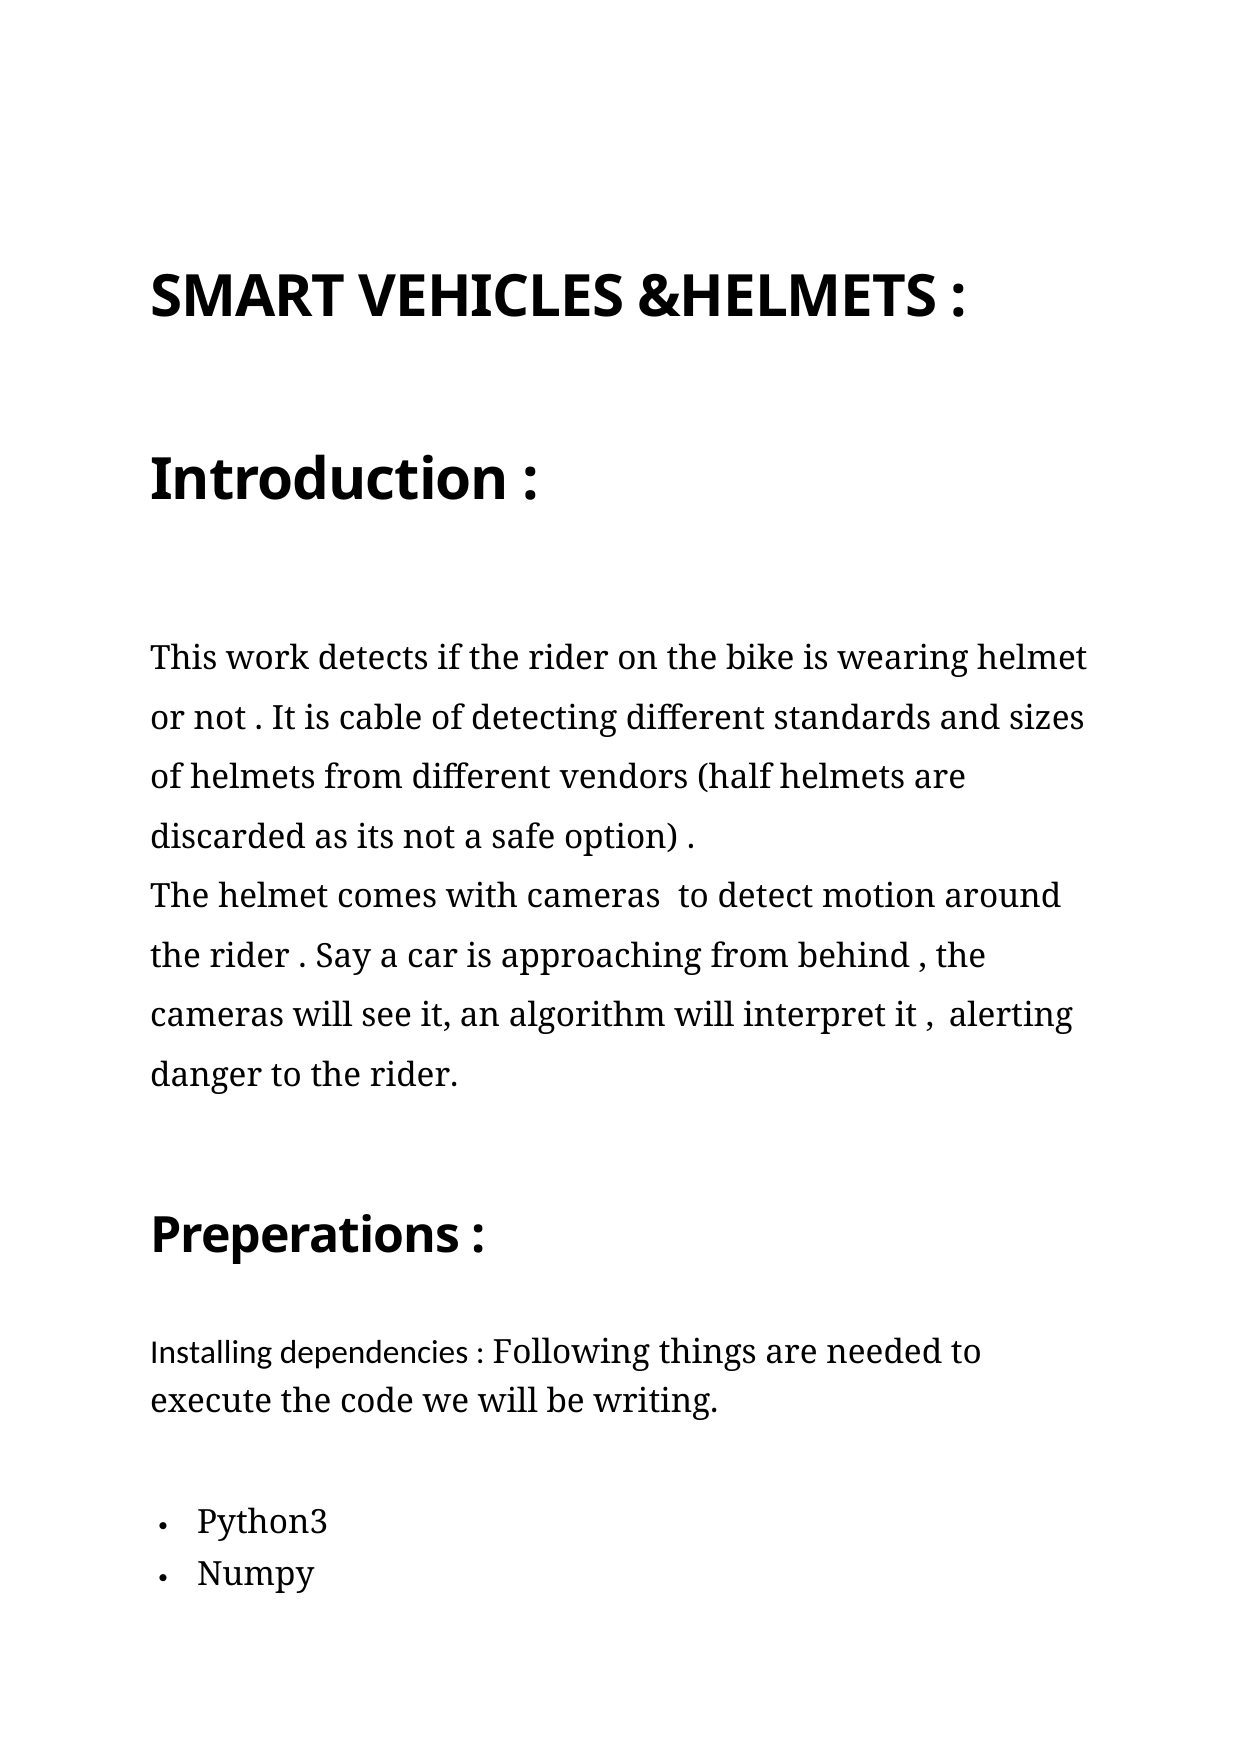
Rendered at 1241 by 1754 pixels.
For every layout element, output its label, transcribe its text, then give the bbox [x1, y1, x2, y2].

text Preperations : [150, 1199, 1090, 1267]
text Installing dependencies : Following things are needed to execute the code we will be writing. [150, 1328, 1090, 1422]
text Introduction : [150, 437, 1090, 516]
list Python3 [159, 1492, 1090, 1543]
text SMART VEHICLES &HELMETS : [150, 254, 1090, 333]
list Numpy [159, 1543, 1090, 1595]
text This work detects if the rider on the bike is wearing helmet or not . It is cable of detecting different standards and sizes of helmets from different vendors (half helmets are discarded as its not a safe option) . The helmet comes with cameras to detect motion around the rider . Say a car is approaching from behind , the cameras will see it, an algorithm will interpret it , alerting danger to the rider. [150, 620, 1090, 1096]
